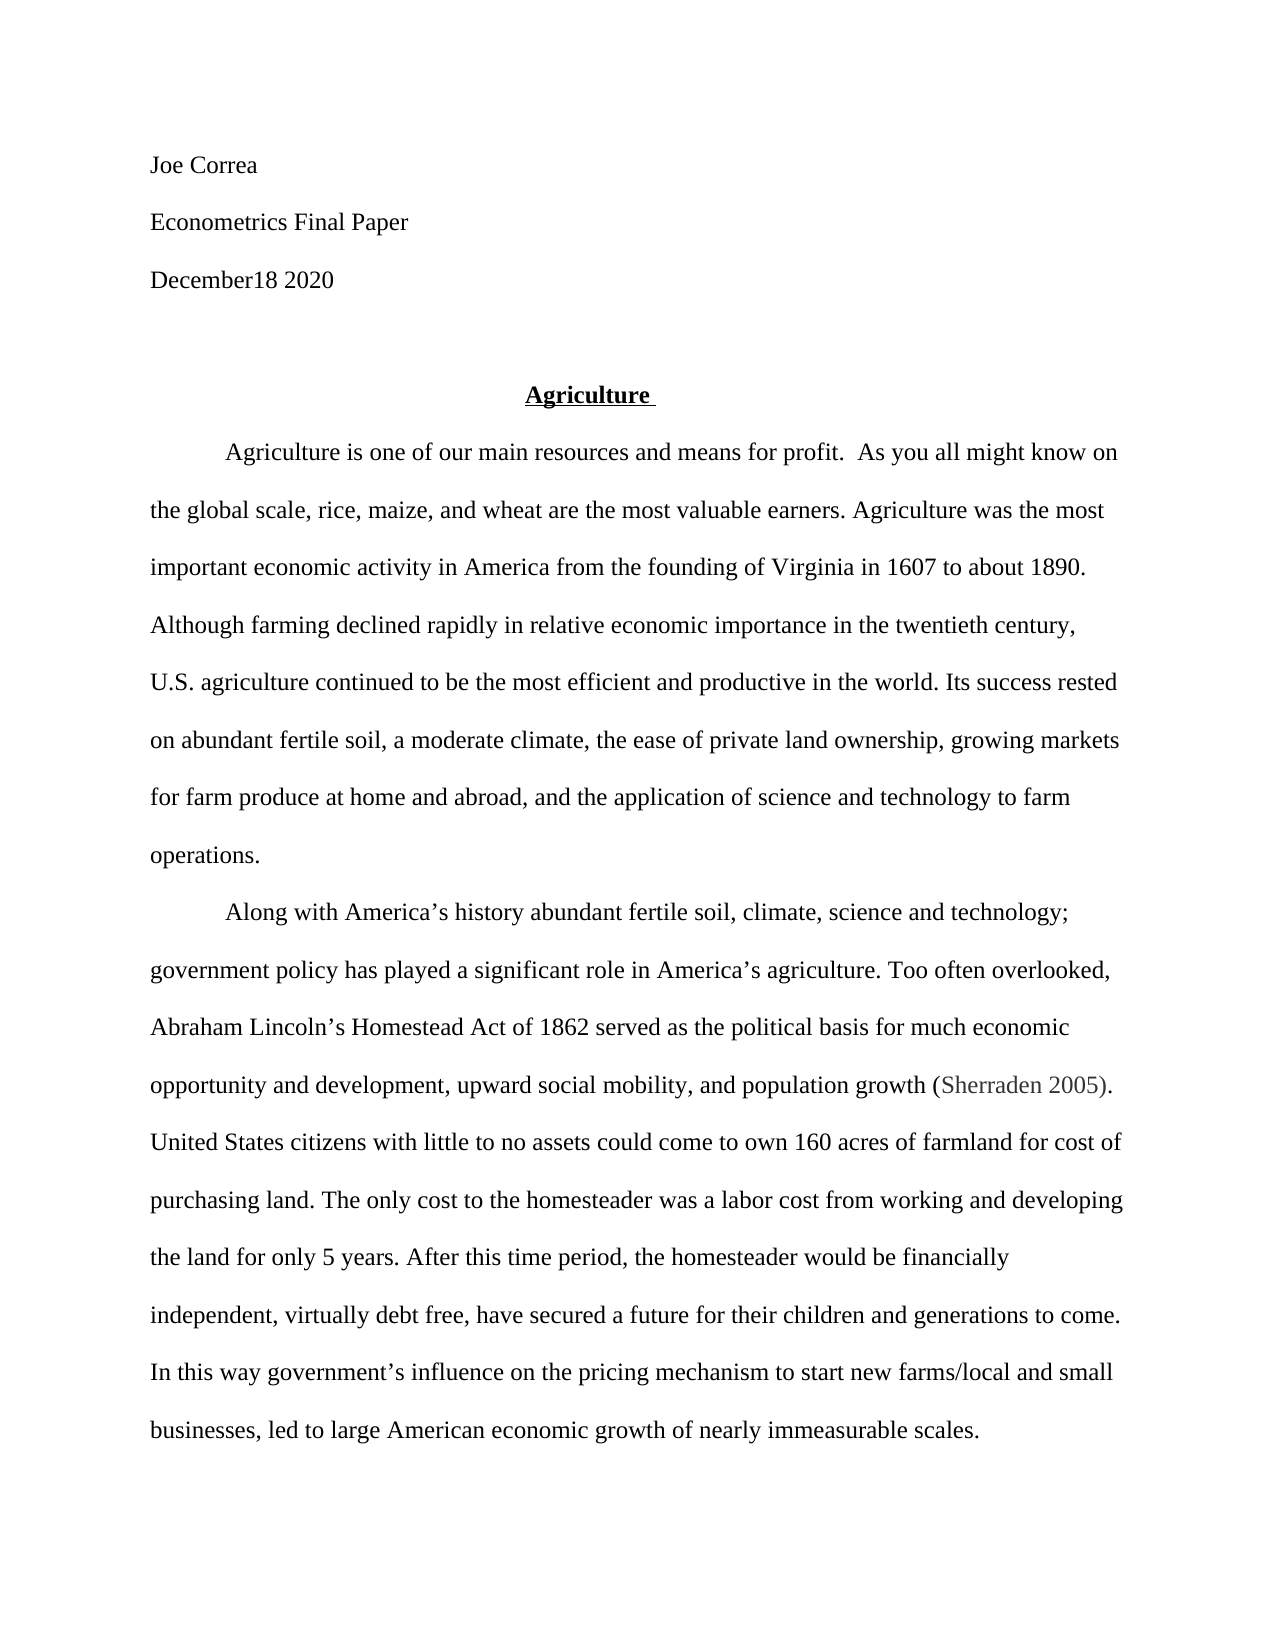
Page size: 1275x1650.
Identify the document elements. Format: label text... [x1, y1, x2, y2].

text Agriculture [450, 380, 1125, 409]
text Econometrics Final Paper [150, 207, 1125, 236]
text Joe Correa [150, 150, 1125, 179]
text Agriculture is one of our main resources and means for profit. As you all might know on the global scale, rice, maize, and wheat are the most valuable earners. Agriculture was the most important economic activity in America from the founding of Virginia in 1607 to about 1890. Although farming declined rapidly in relative economic importance in the twentieth century, U.S. agriculture continued to be the most efficient and productive in the world. Its success rested on abundant fertile soil, a moderate climate, the ease of private land ownership, growing markets for farm produce at home and abroad, and the application of science and technology to farm operations. [150, 437, 1125, 869]
text December18 2020 [150, 265, 1125, 294]
text Along with America’s history abundant fertile soil, climate, science and technology; government policy has played a significant role in America’s agriculture. Too often overlooked, Abraham Lincoln’s Homestead Act of 1862 served as the political basis for much economic opportunity and development, upward social mobility, and population growth (Sherraden 2005). United States citizens with little to no assets could come to own 160 acres of farmland for cost of purchasing land. The only cost to the homesteader was a labor cost from working and developing the land for only 5 years. After this time period, the homesteader would be financially independent, virtually debt free, have secured a future for their children and generations to come. In this way government’s influence on the pricing mechanism to start new farms/local and small businesses, led to large American economic growth of nearly immeasurable scales. [150, 897, 1125, 1444]
